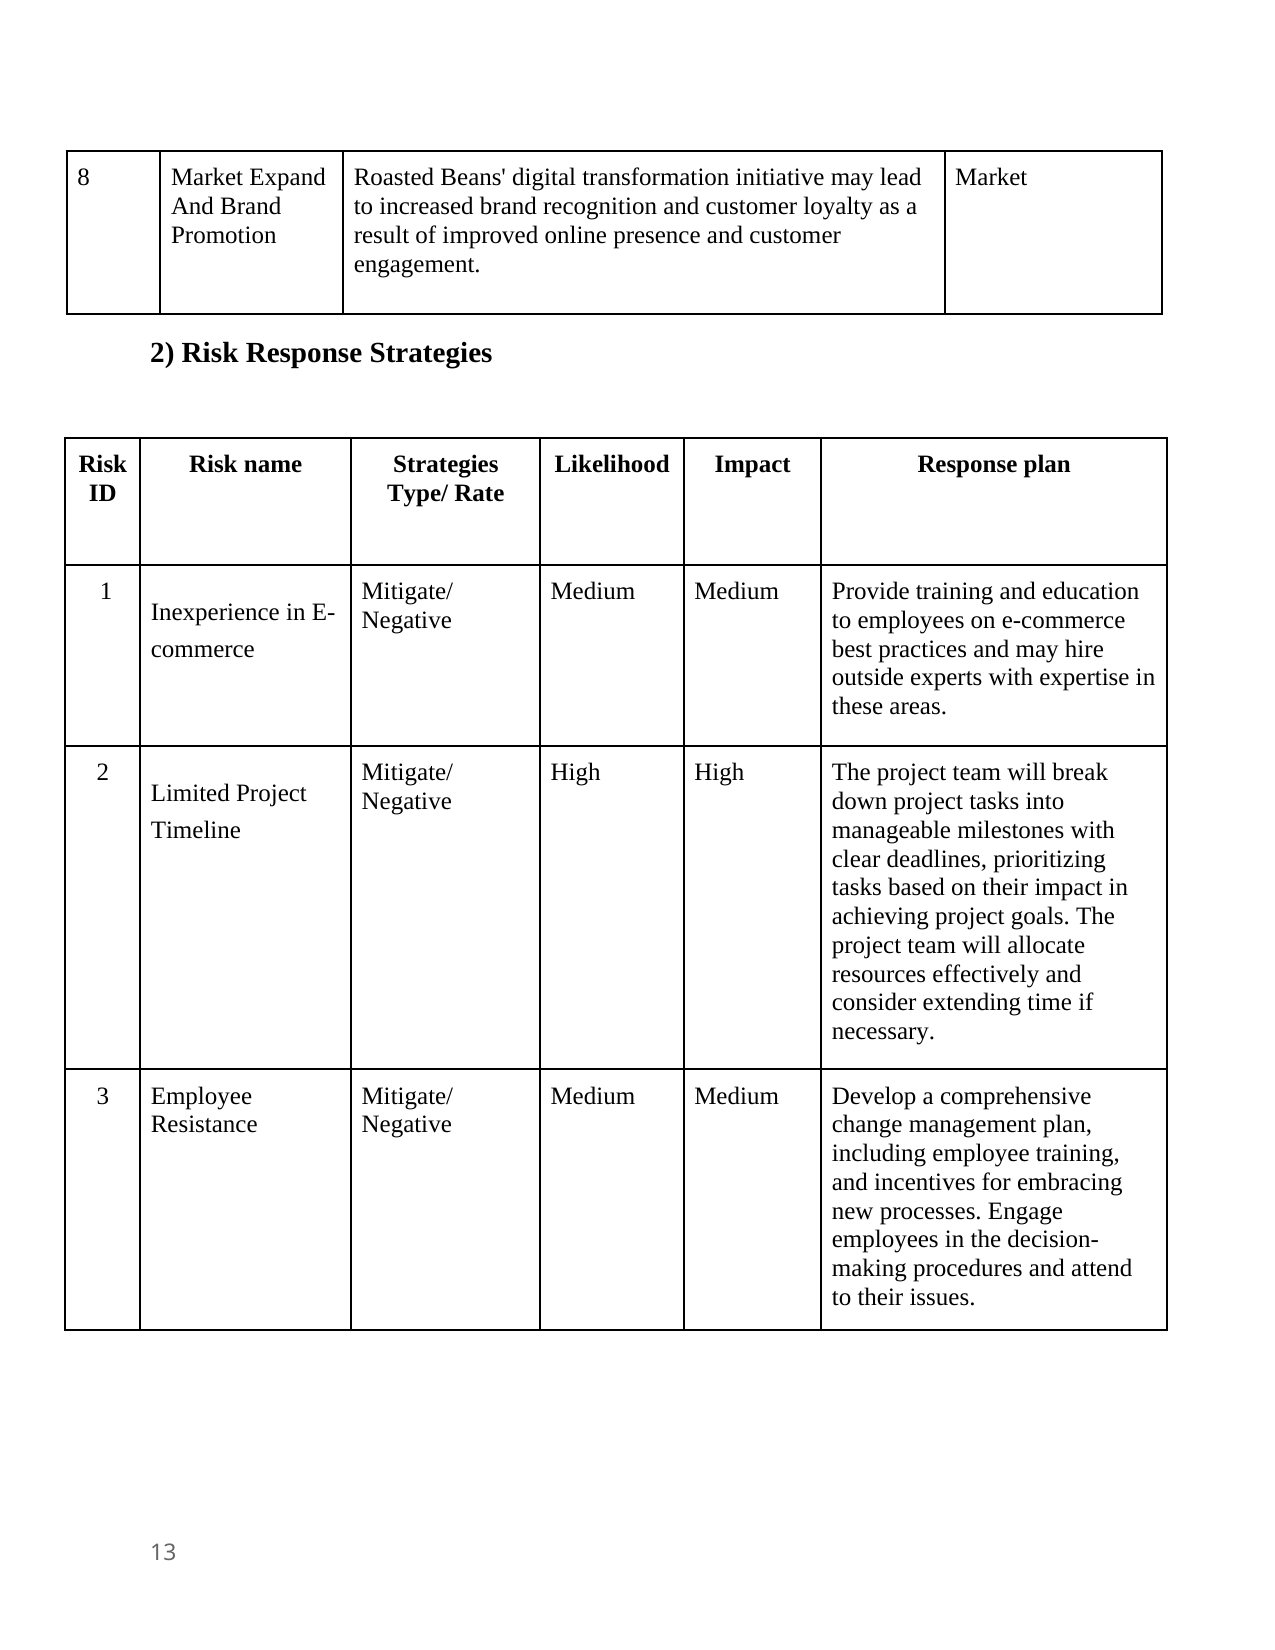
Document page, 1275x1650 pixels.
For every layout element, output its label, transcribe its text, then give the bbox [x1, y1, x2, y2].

table_cell Inexperience in E-commerce [141, 566, 350, 745]
table_cell Provide training and education to employees on e-commerce best practices and may hire outside experts with expertise in these areas. [822, 566, 1166, 745]
table_header Risk ID [66, 439, 139, 564]
table_cell Medium [541, 566, 683, 745]
table_cell Limited Project Timeline [141, 747, 350, 1068]
table_cell Develop a comprehensive change management plan, including employee training, and incentives for embracing new processes. Engage employees in the decision-making procedures and attend to their issues. [822, 1070, 1166, 1329]
table_header Likelihood [541, 439, 683, 564]
table_header Impact [685, 439, 820, 564]
table_cell 1 [66, 566, 139, 745]
table_cell Medium [685, 566, 820, 745]
table_cell Mitigate/ Negative [352, 747, 539, 1068]
table_cell Mitigate/ Negative [352, 1070, 539, 1329]
table_cell Market Expand And Brand Promotion [161, 152, 342, 312]
table_header Strategies Type/ Rate [352, 439, 539, 564]
table_cell Roasted Beans' digital transformation initiative may lead to increased brand recognition and customer loyalty as a result of improved online presence and customer engagement. [344, 152, 944, 312]
table_cell The project team will break down project tasks into manageable milestones with clear deadlines, prioritizing tasks based on their impact in achieving project goals. The project team will allocate resources effectively and consider extending time if necessary. [822, 747, 1166, 1068]
table_cell Employee Resistance [141, 1070, 350, 1329]
table_cell High [541, 747, 683, 1068]
table_cell 8 [68, 152, 159, 312]
table_cell Medium [541, 1070, 683, 1329]
table_cell High [685, 747, 820, 1068]
table_header Risk name [141, 439, 350, 564]
table_cell Medium [685, 1070, 820, 1329]
table_cell Mitigate/ Negative [352, 566, 539, 745]
text 2) Risk Response Strategies [150, 335, 1125, 369]
table_header Response plan [822, 439, 1166, 564]
table_cell 3 [66, 1070, 139, 1329]
table_cell 2 [66, 747, 139, 1068]
table_cell Market [946, 152, 1161, 312]
